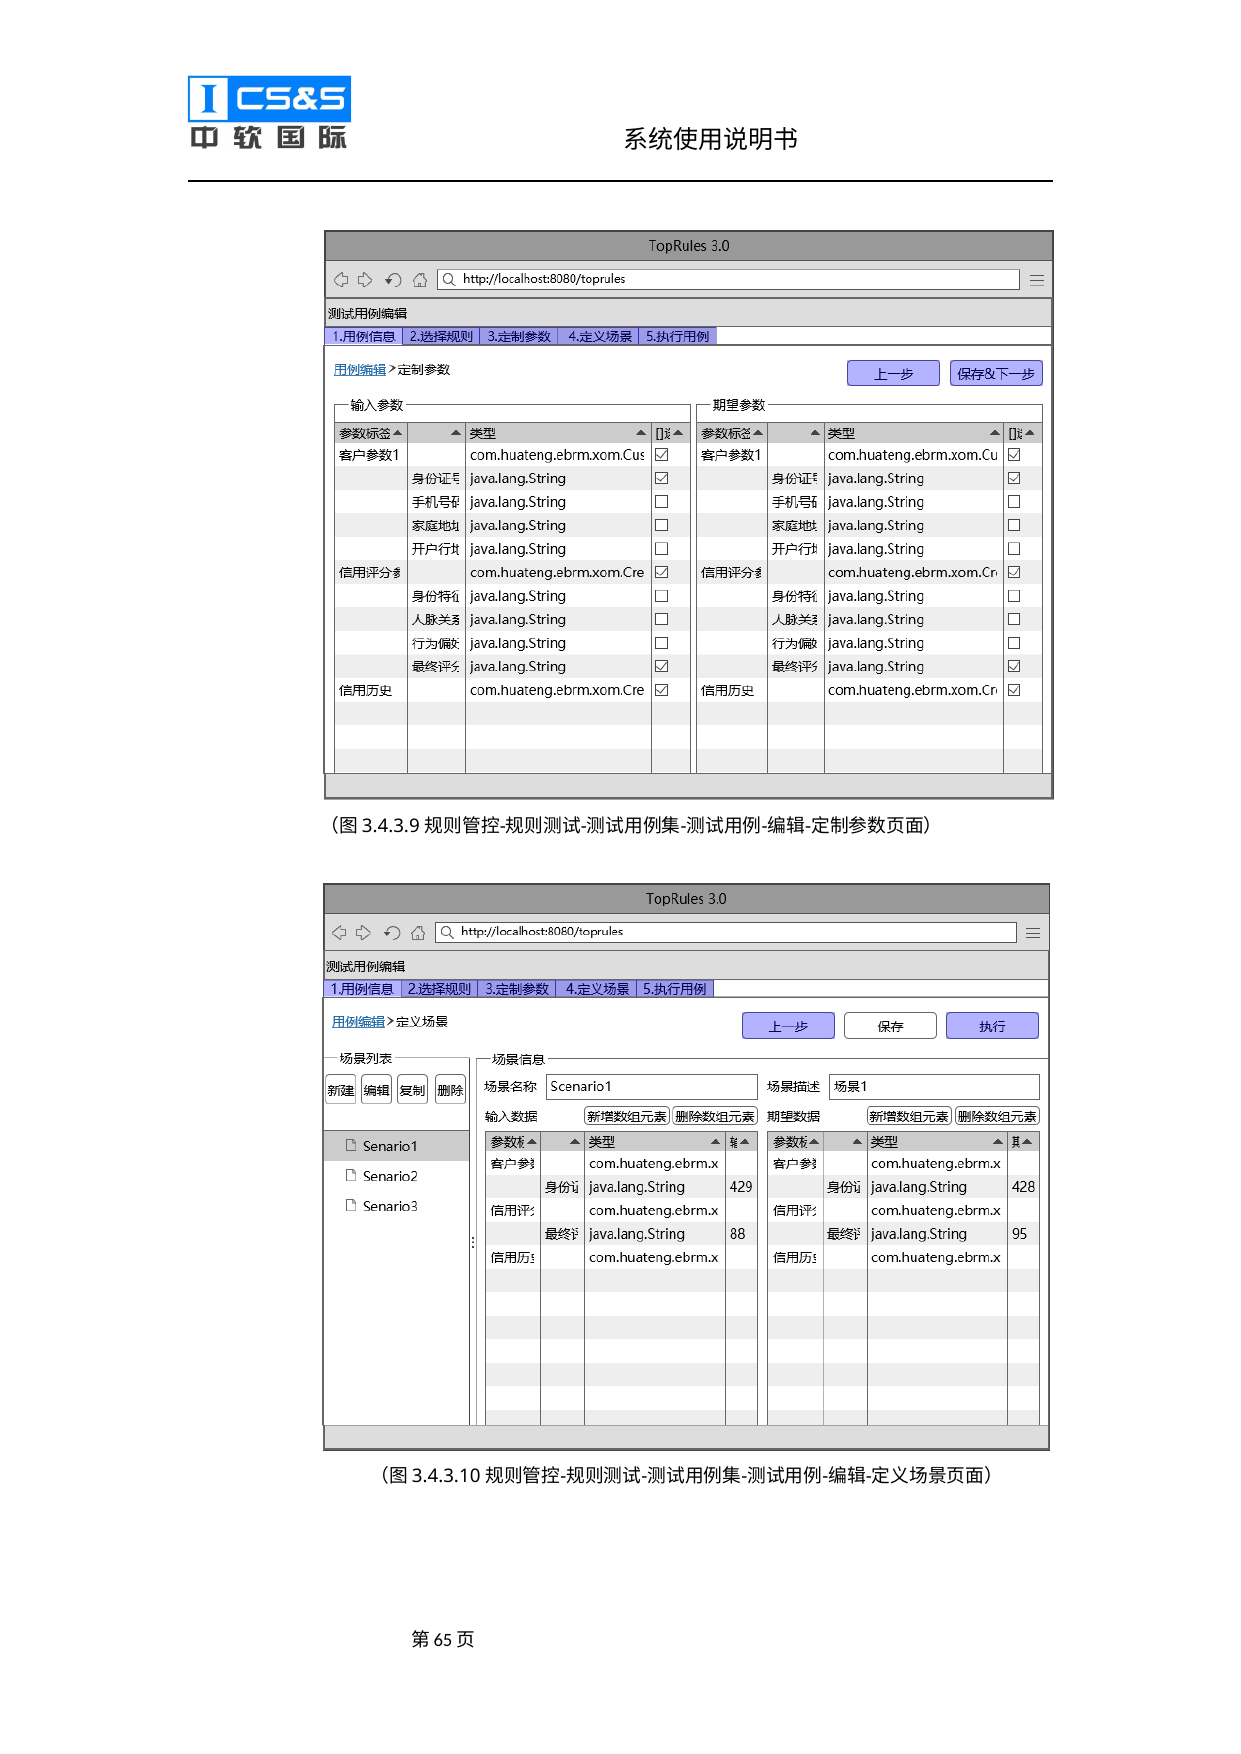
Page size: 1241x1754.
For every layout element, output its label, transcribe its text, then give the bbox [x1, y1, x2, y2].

picture [320, 880, 1057, 1452]
list （图3.4.3.10 规则管控-规则测试-测试用例集-测试用例-编辑-定义场景页面） [320, 1458, 1053, 1491]
list （图3.4.3.9 规则管控-规则测试-测试用例集-测试用例-编辑-定制参数页面） [320, 808, 1053, 841]
picture [320, 228, 1057, 803]
